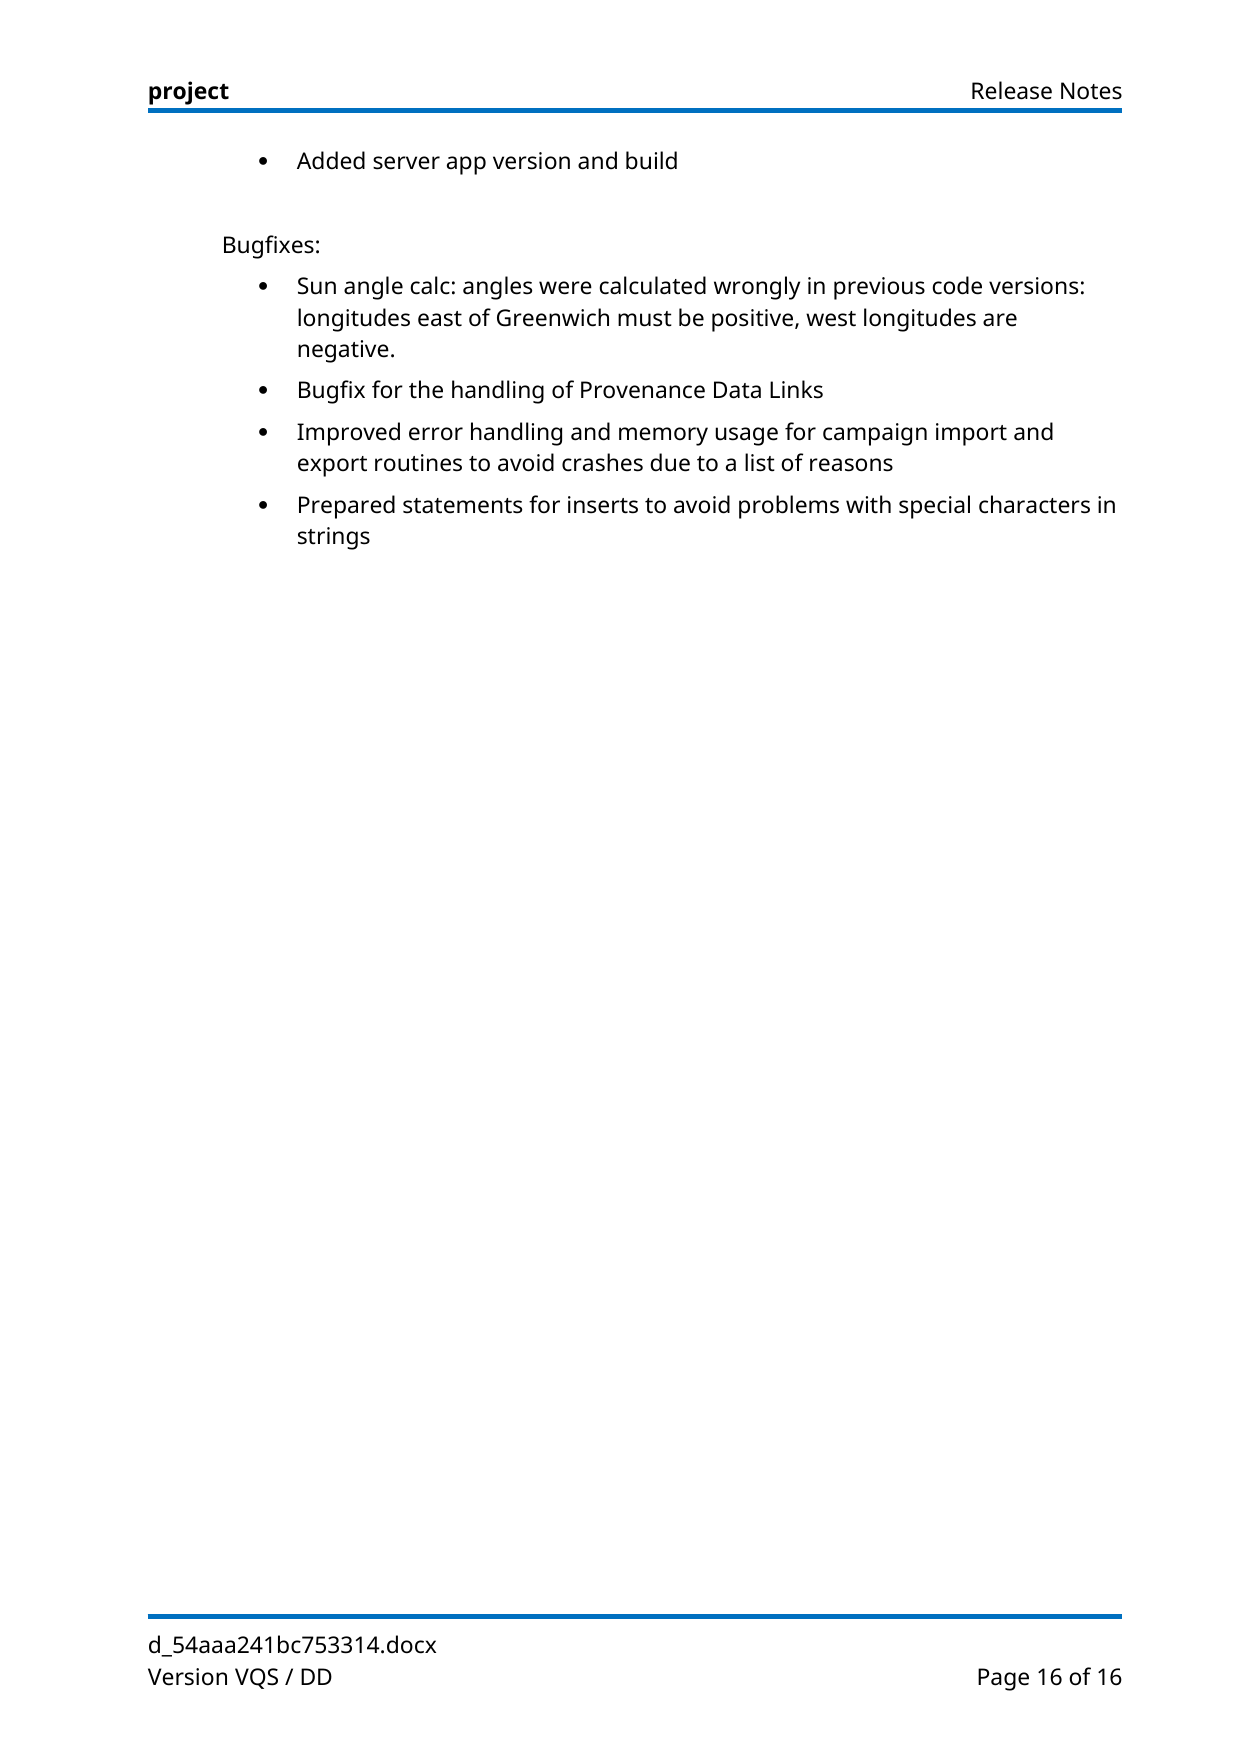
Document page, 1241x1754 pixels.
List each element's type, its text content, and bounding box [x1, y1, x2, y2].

list Sun angle calc: angles were calculated wrongly in previous code versions: longitudes east of Greenwich must be positive, west longitudes are negative. [259, 270, 1122, 364]
list Bugfix for the handling of Provenance Data Links [259, 374, 1122, 406]
list Improved error handling and memory usage for campaign import and export routines to avoid crashes due to a list of reasons [259, 416, 1122, 478]
list Prepared statements for inserts to avoid problems with special characters in strings [259, 489, 1122, 551]
list Added server app version and build [259, 145, 1122, 176]
text Bugfixes: [222, 228, 1122, 260]
